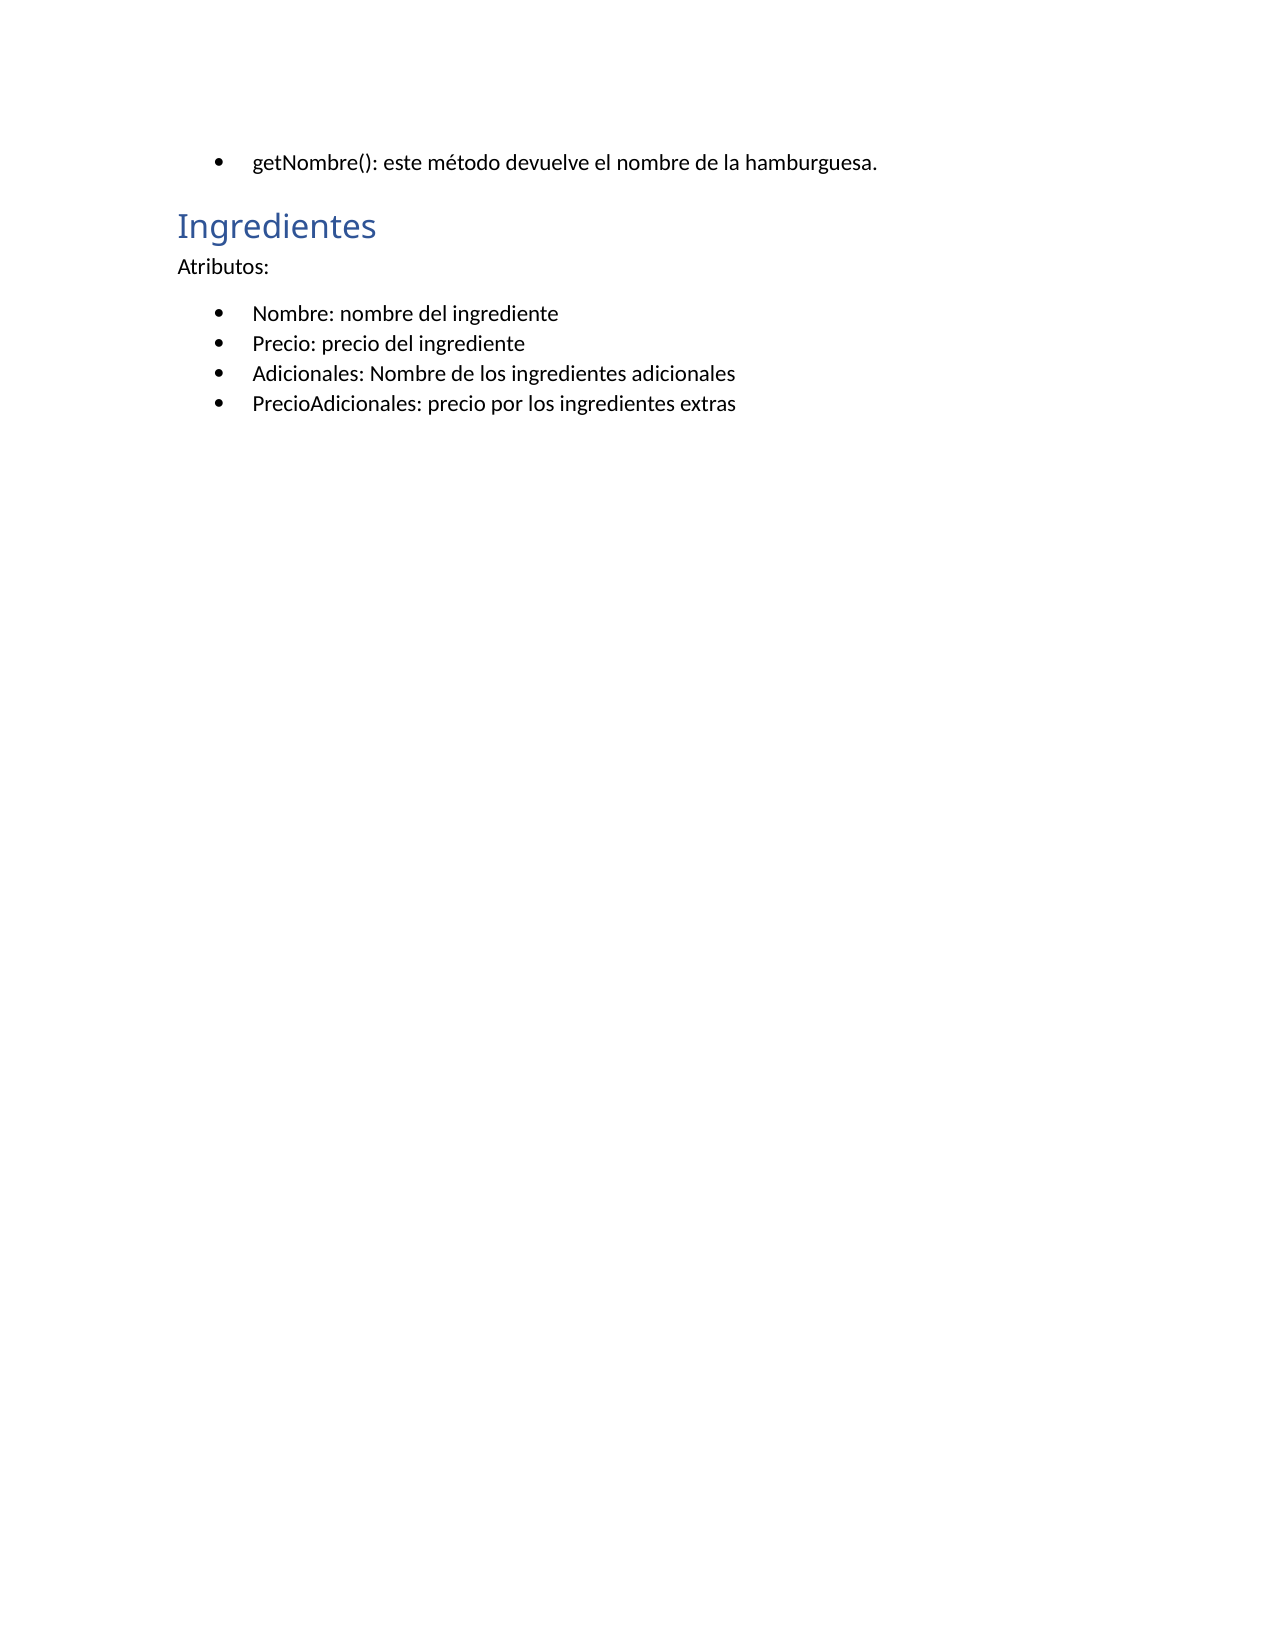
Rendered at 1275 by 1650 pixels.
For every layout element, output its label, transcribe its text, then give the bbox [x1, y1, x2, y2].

list PrecioAdicionales: precio por los ingredientes extras [215, 389, 1098, 417]
subtitle Ingredientes [177, 203, 1098, 248]
list Precio: precio del ingrediente [215, 329, 1098, 357]
text Atributos: [177, 252, 1098, 280]
list Adicionales: Nombre de los ingredientes adicionales [215, 359, 1098, 387]
list getNombre(): este método devuelve el nombre de la hamburguesa. [215, 148, 1098, 176]
list Nombre: nombre del ingrediente [215, 299, 1098, 327]
